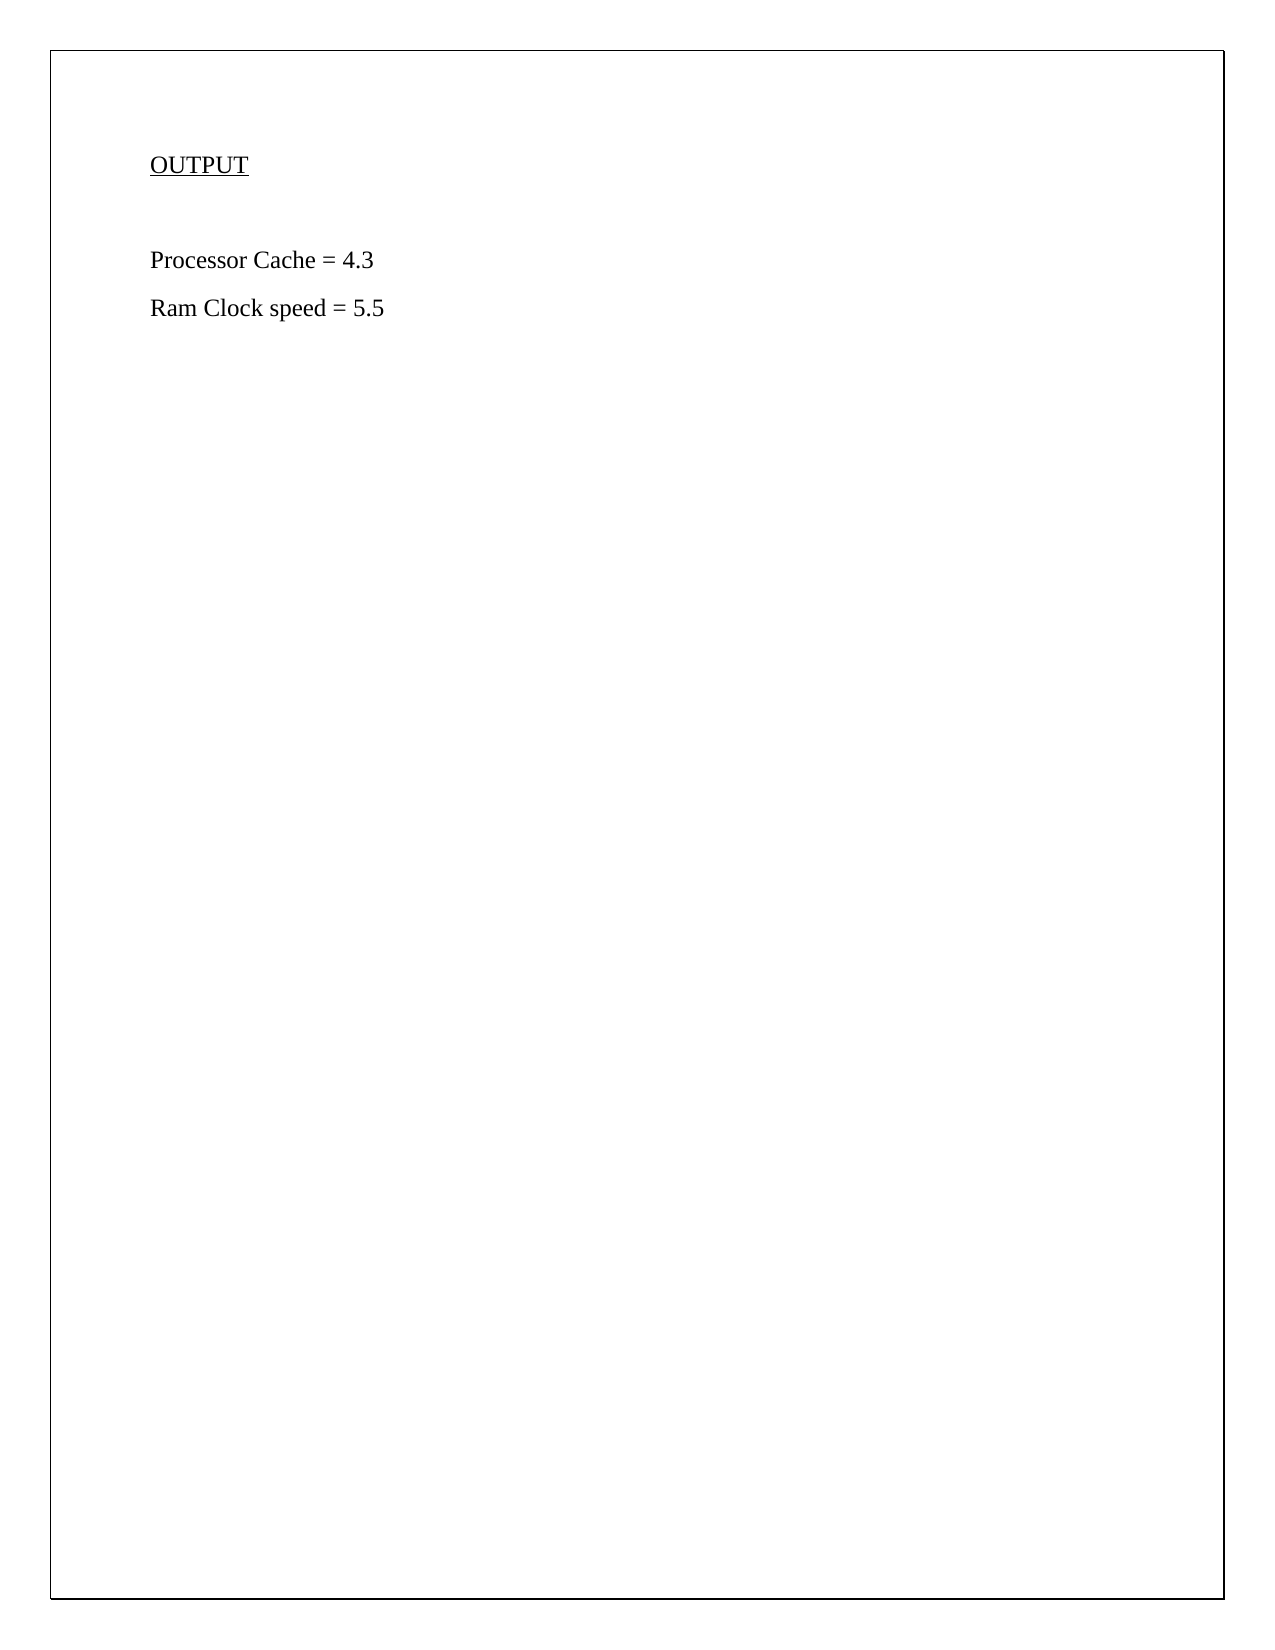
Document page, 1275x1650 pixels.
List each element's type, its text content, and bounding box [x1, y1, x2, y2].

text Ram Clock speed = 5.5 [150, 293, 1124, 322]
text OUTPUT [150, 150, 1124, 179]
text Processor Cache = 4.3 [150, 245, 1124, 274]
